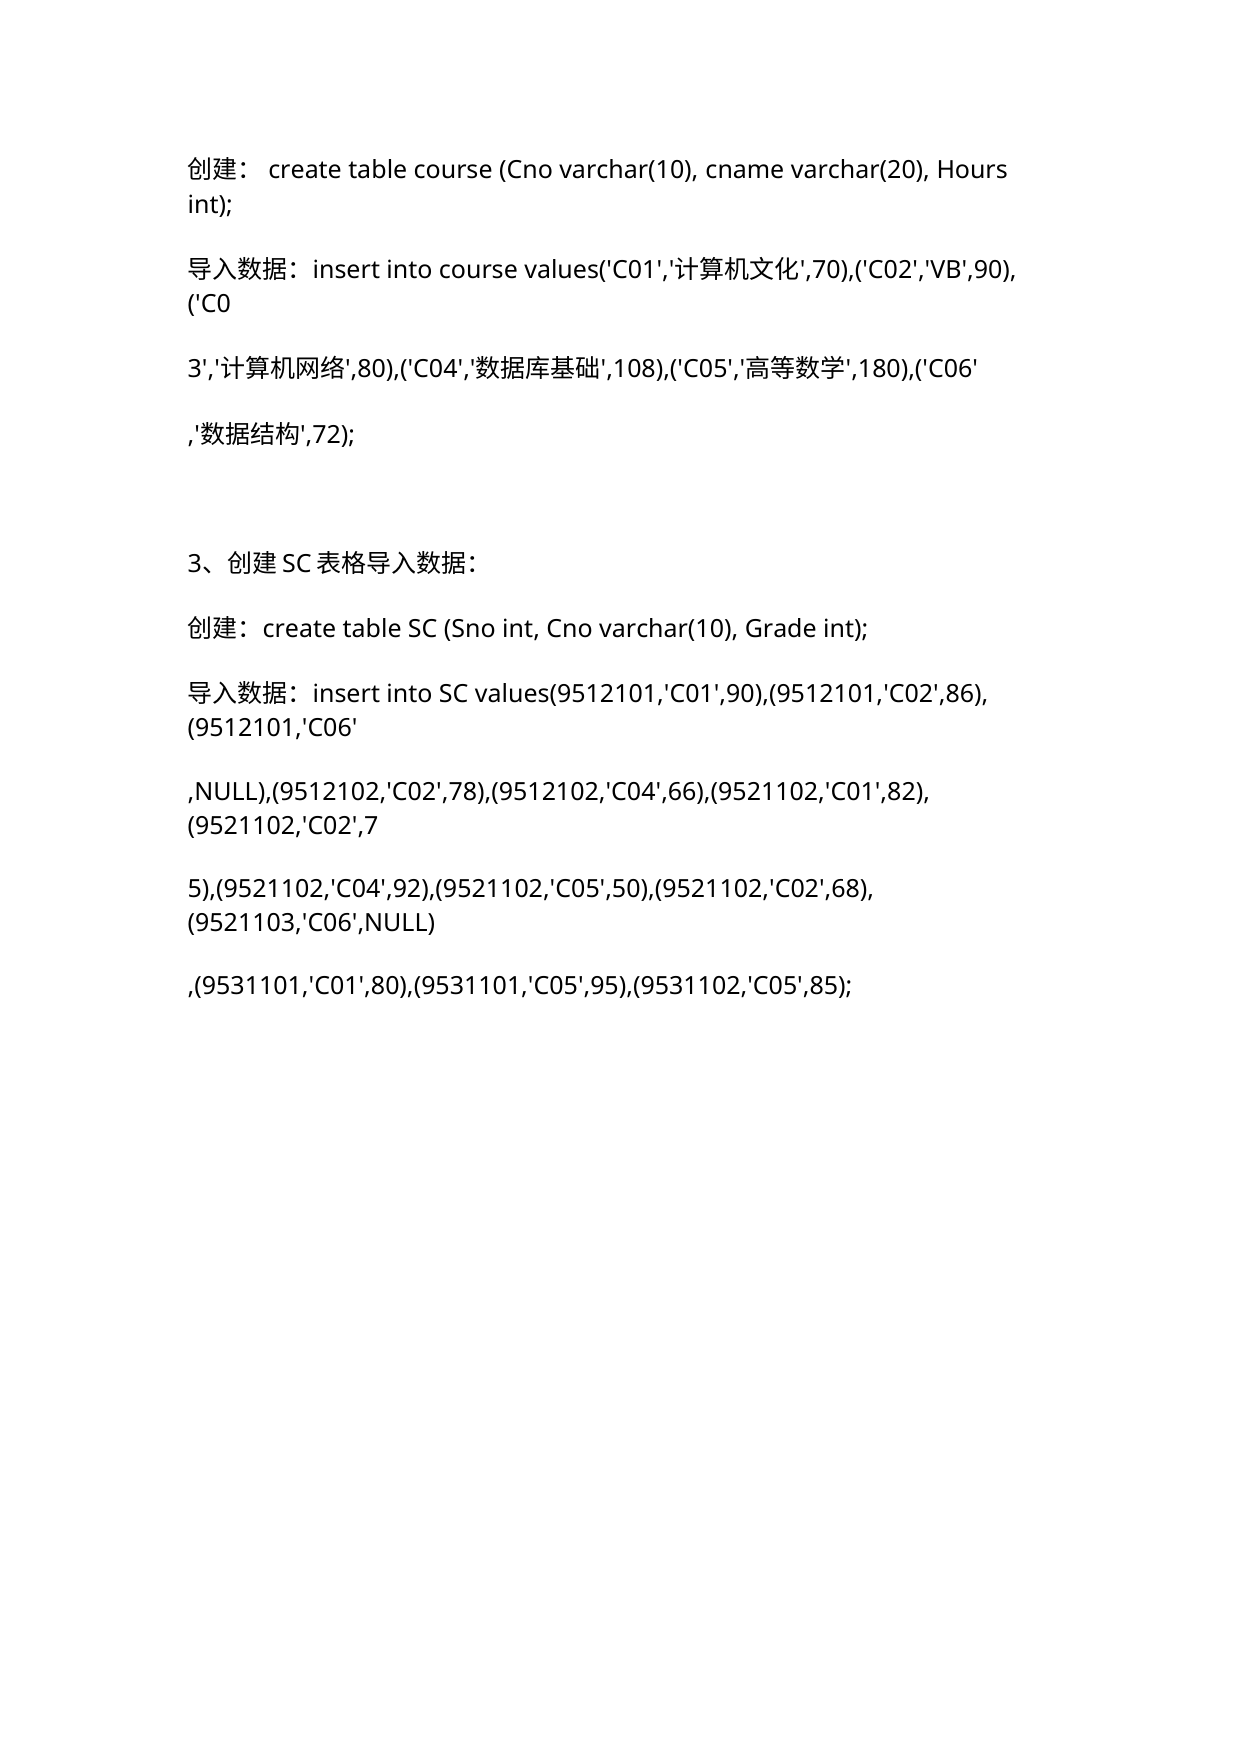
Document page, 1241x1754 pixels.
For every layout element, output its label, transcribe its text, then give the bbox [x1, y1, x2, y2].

text ,(9531101,'C01',80),(9531101,'C05',95),(9531102,'C05',85); [187, 968, 1053, 1002]
text 3、创建SC表格导入数据： [187, 543, 1053, 579]
text ,NULL),(9512102,'C02',78),(9512102,'C04',66),(9521102,'C01',82),(9521102,'C02',7 [187, 773, 1053, 841]
text 创建： create table course (Cno varchar(10), cname varchar(20), Hours int); [187, 150, 1053, 220]
text 3','计算机网络',80),('C04','数据库基础',108),('C05','高等数学',180),('C06' [187, 349, 1053, 385]
text 导入数据：insert into SC values(9512101,'C01',90),(9512101,'C02',86),(9512101,'C06' [187, 674, 1053, 744]
text ,'数据结构',72); [187, 414, 1053, 451]
text 5),(9521102,'C04',92),(9521102,'C05',50),(9521102,'C02',68),(9521103,'C06',NULL) [187, 871, 1053, 939]
text 导入数据：insert into course values('C01','计算机文化',70),('C02','VB',90),('C0 [187, 249, 1053, 320]
text 创建：create table SC (Sno int, Cno varchar(10), Grade int); [187, 608, 1053, 645]
